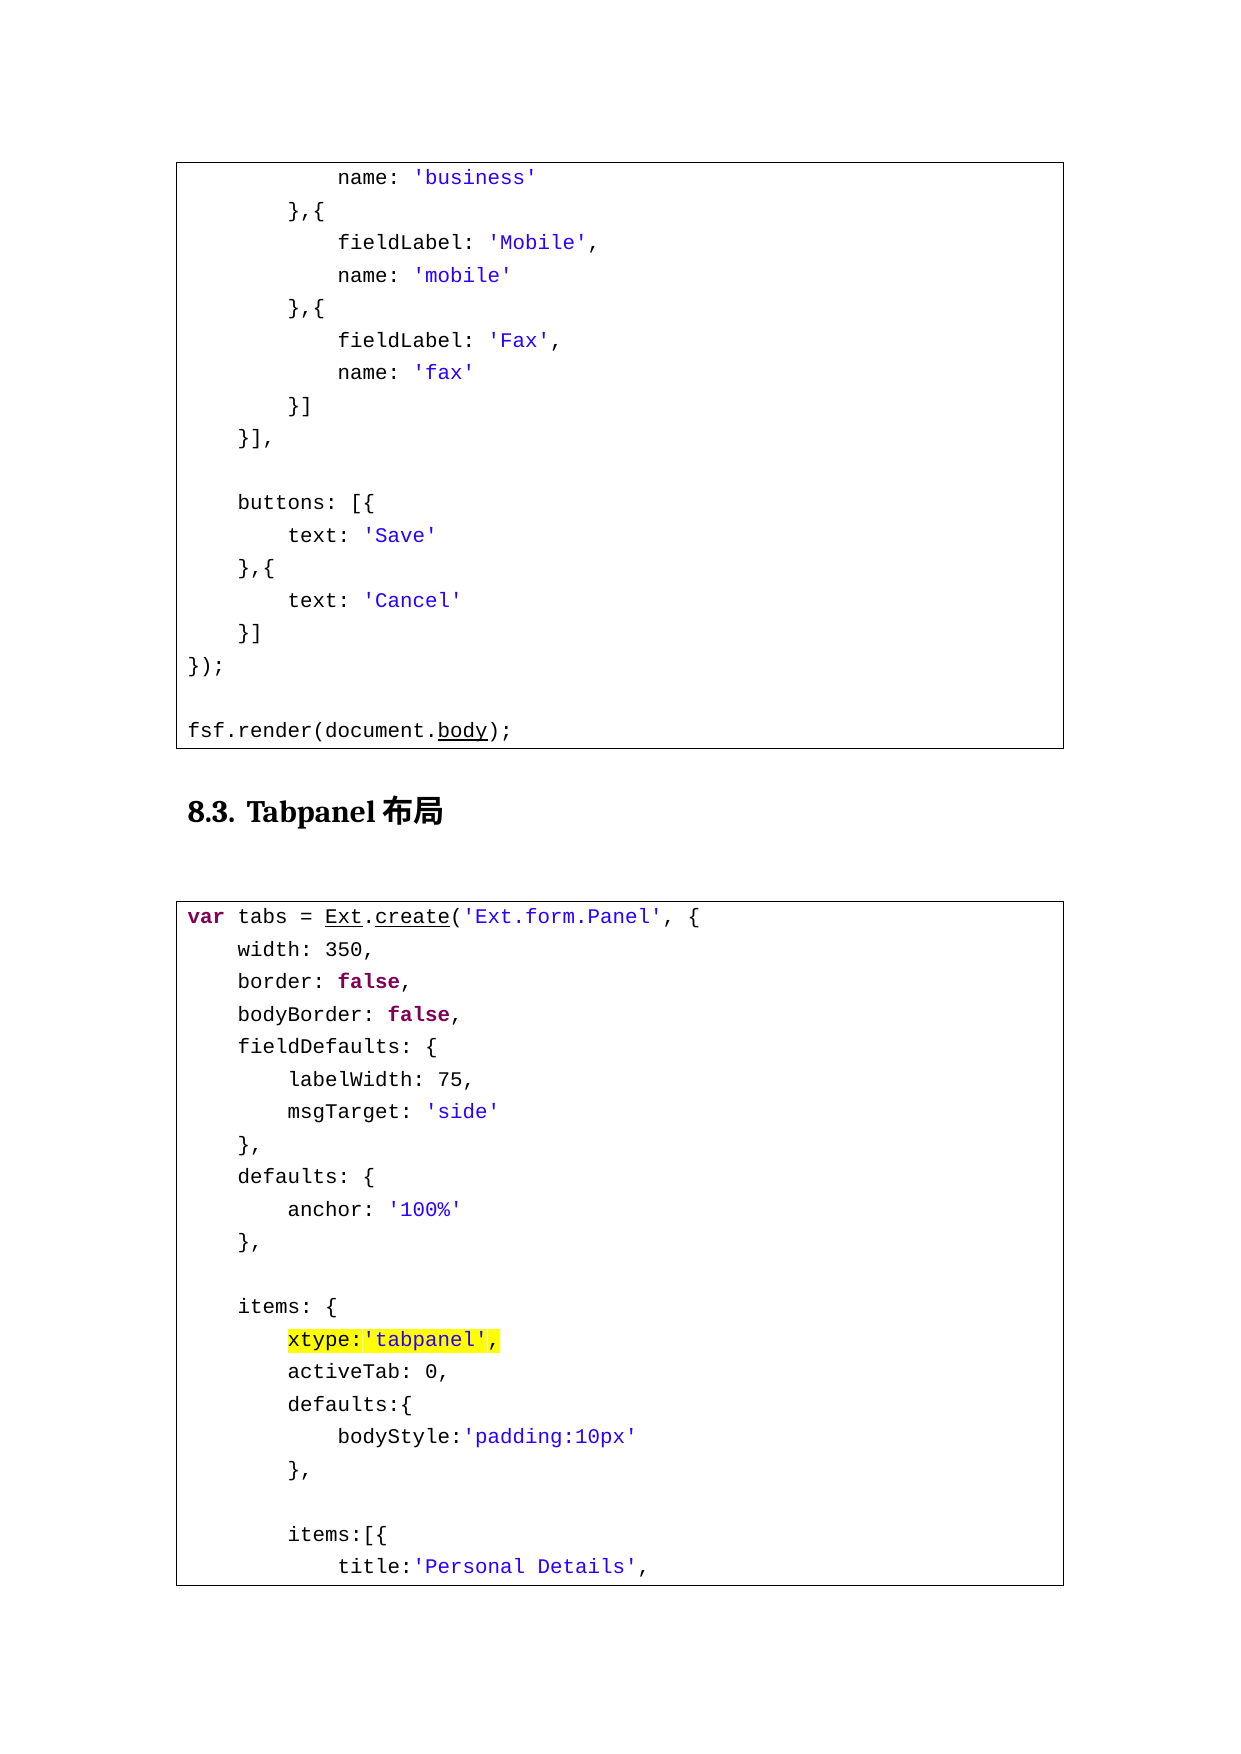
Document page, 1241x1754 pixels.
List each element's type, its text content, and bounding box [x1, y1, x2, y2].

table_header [177, 902, 1063, 1585]
subtitle Tabpanel布局 [187, 776, 1053, 841]
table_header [177, 163, 1063, 748]
